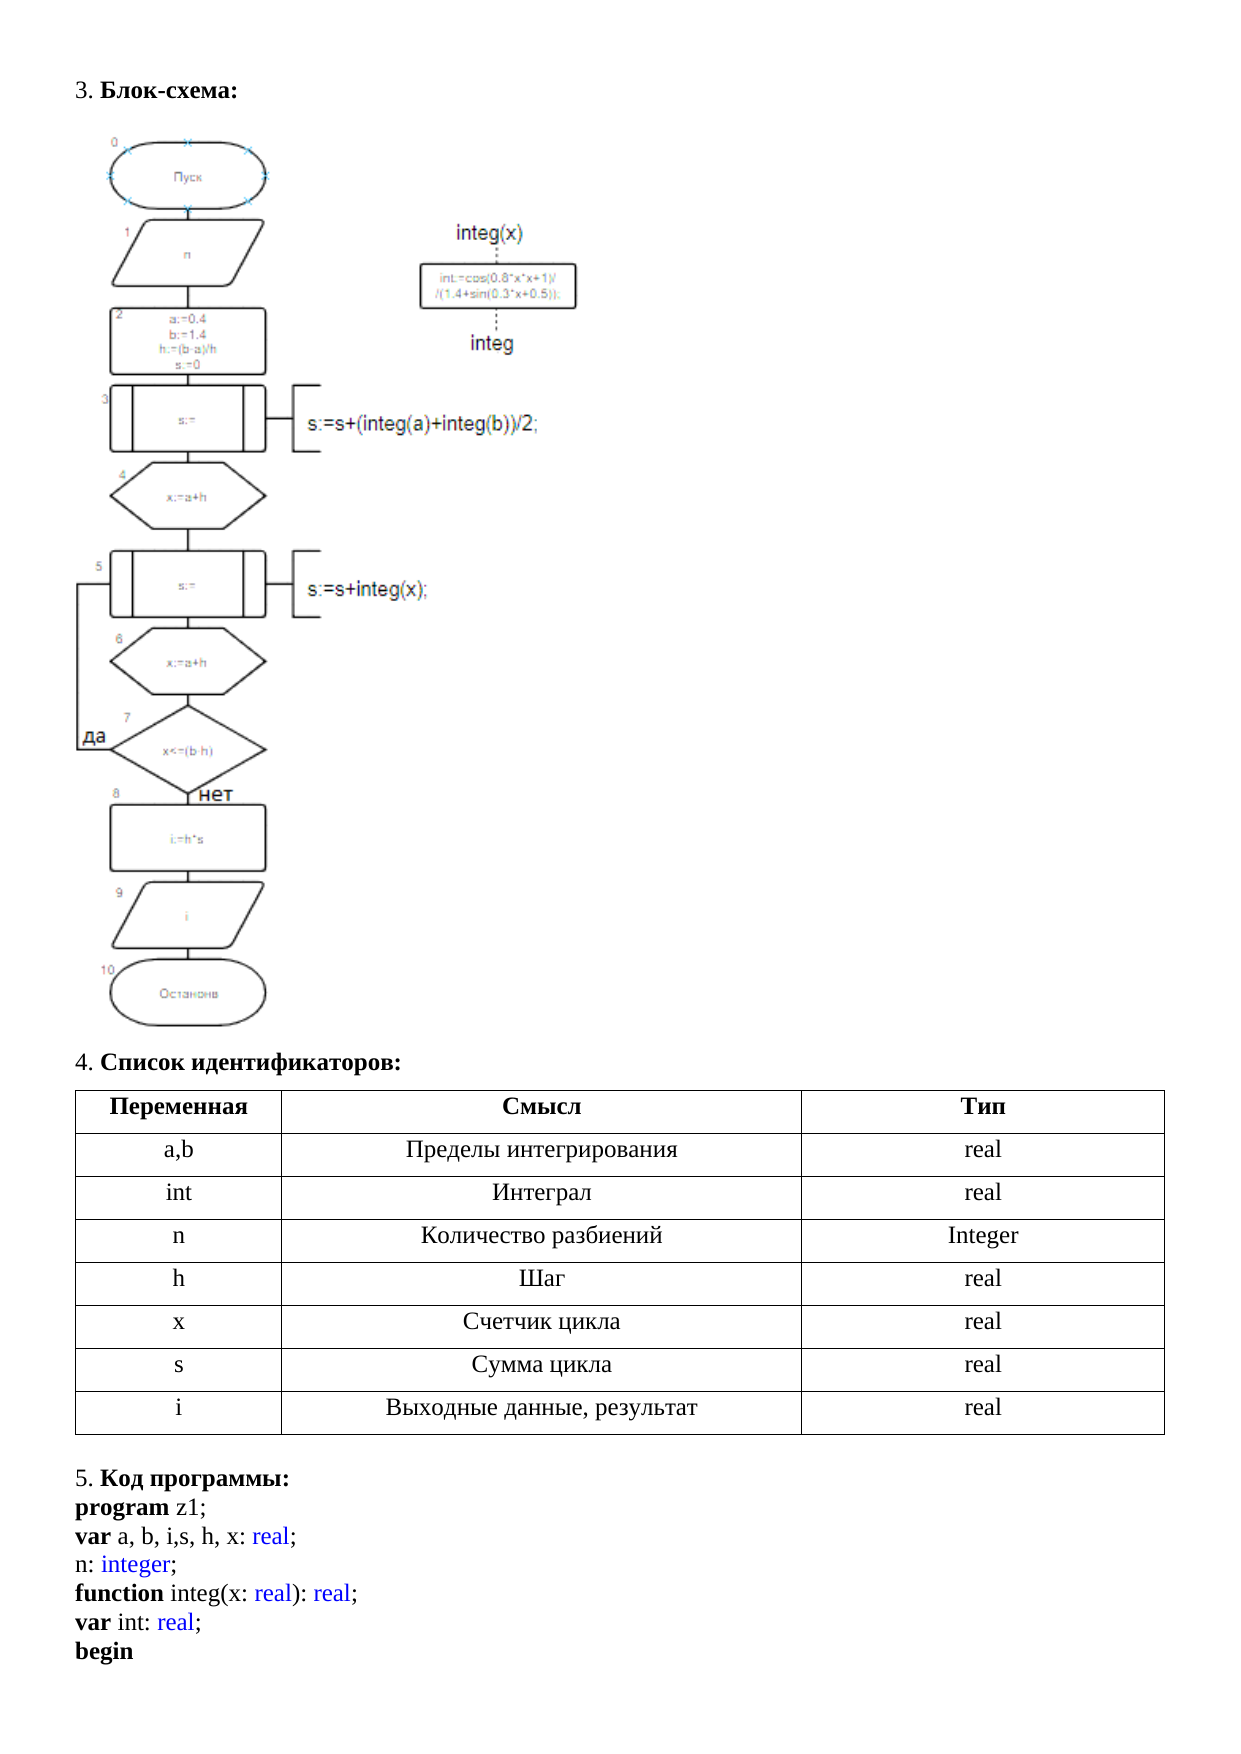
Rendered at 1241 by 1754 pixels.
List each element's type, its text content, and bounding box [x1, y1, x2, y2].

table_cell Пределы интегрирования [282, 1134, 801, 1176]
table_header Тип [802, 1091, 1164, 1133]
text 5. Код программы: program z1; [75, 1435, 1165, 1521]
table_cell real [802, 1134, 1164, 1176]
table_cell h [76, 1263, 281, 1305]
table_cell Количество разбиений [282, 1220, 801, 1262]
table_cell real [802, 1263, 1164, 1305]
table_cell i [76, 1392, 281, 1433]
table_cell a,b [76, 1134, 281, 1176]
text var a, b, i,s, h, x: real; [75, 1521, 1165, 1549]
text function integ(x: real): real; [75, 1578, 1165, 1607]
table_header Смысл [282, 1091, 801, 1133]
table_cell Шаг [282, 1263, 801, 1305]
table_cell Integer [802, 1220, 1164, 1262]
table_cell real [802, 1306, 1164, 1348]
table_cell n [76, 1220, 281, 1262]
table_cell x [76, 1306, 281, 1348]
table_cell real [802, 1177, 1164, 1219]
table_cell Счетчик цикла [282, 1306, 801, 1348]
table_cell Выходные данные, результат [282, 1392, 801, 1433]
table_cell s [76, 1349, 281, 1391]
table_cell real [802, 1349, 1164, 1391]
table_cell Сумма цикла [282, 1349, 801, 1391]
text var int: real; [75, 1607, 1165, 1636]
picture [75, 117, 586, 1033]
table_header Переменная [76, 1091, 281, 1133]
text n: integer; [75, 1549, 1165, 1578]
text begin [75, 1636, 1165, 1664]
table_cell int [76, 1177, 281, 1219]
table_cell real [802, 1392, 1164, 1433]
table_cell Интеграл [282, 1177, 801, 1219]
